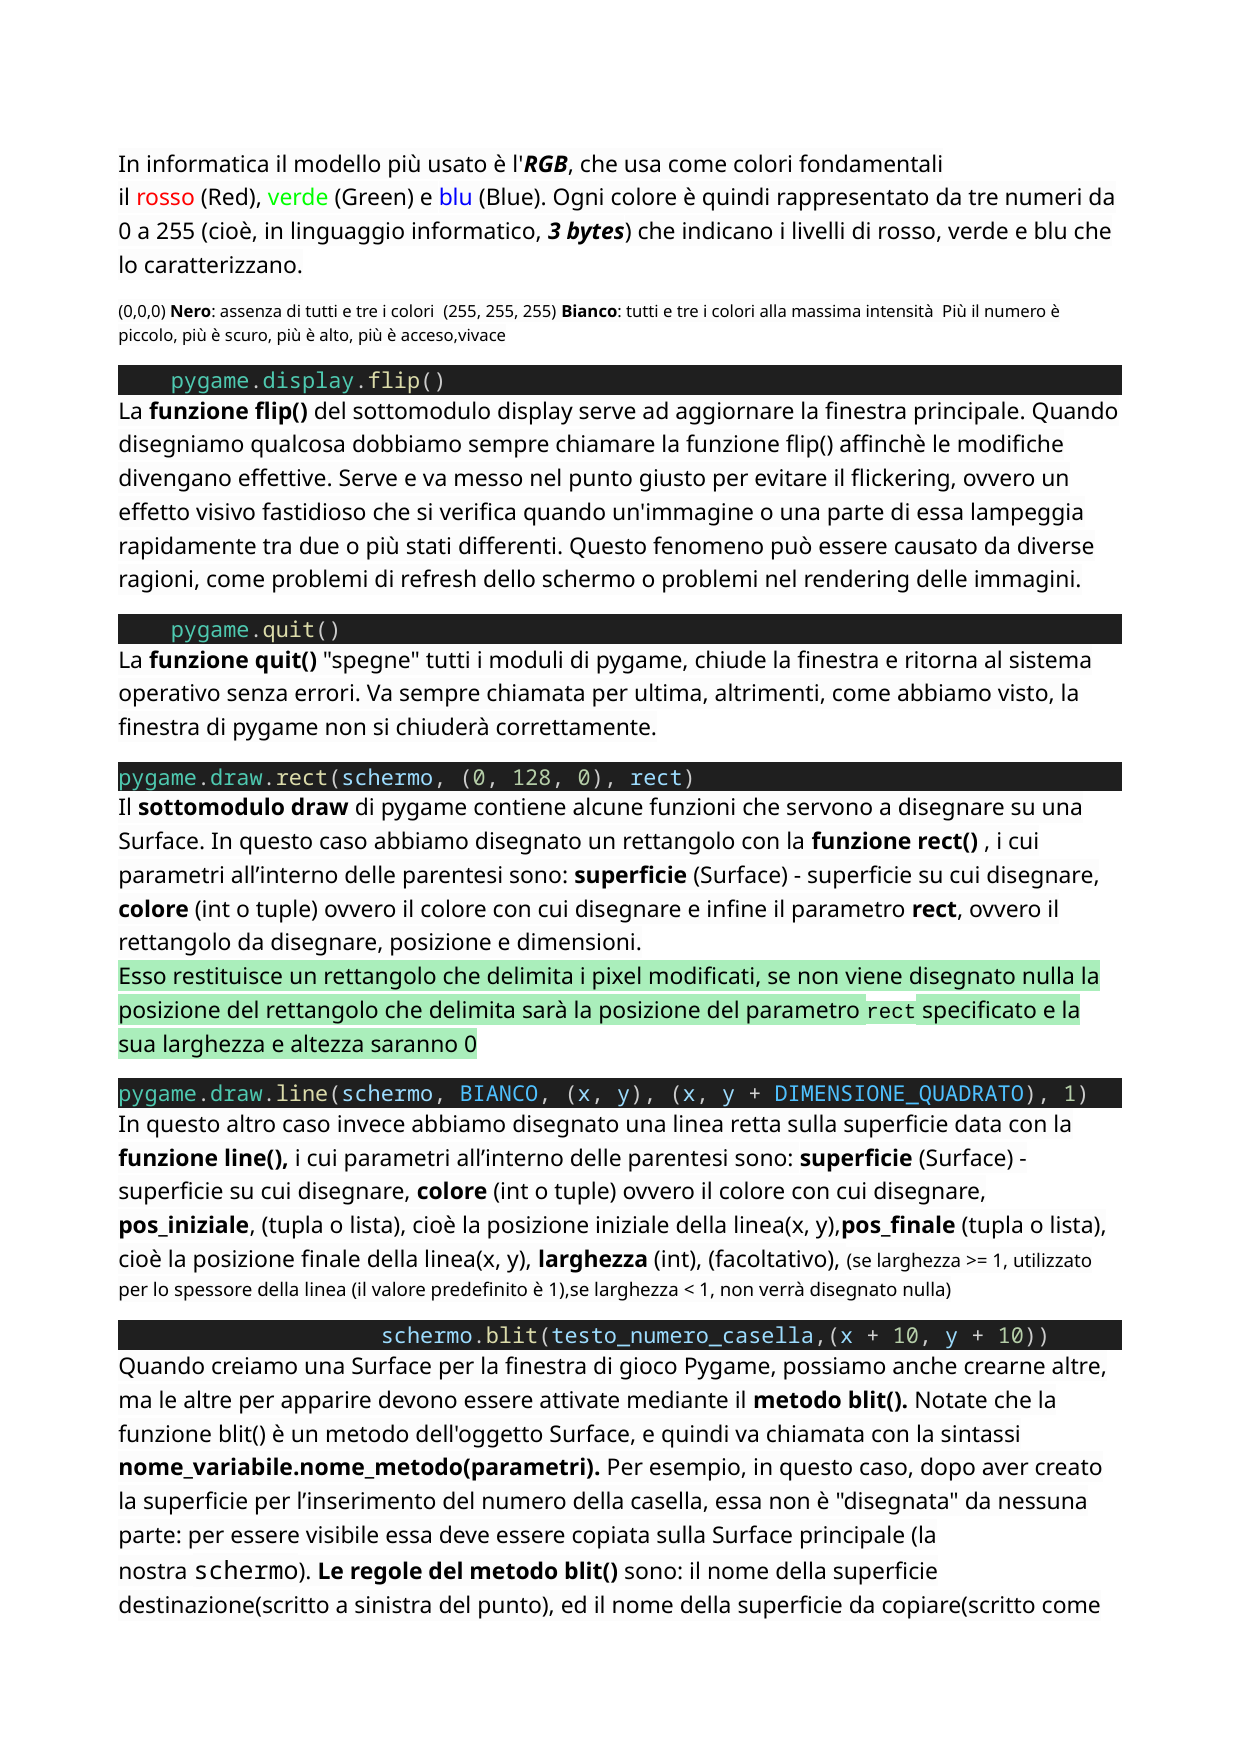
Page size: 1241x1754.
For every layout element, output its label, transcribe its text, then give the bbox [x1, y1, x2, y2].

text schermo.blit(testo_numero_casella,(x + 10, y + 10)) [118, 1320, 1122, 1350]
text La funzione quit() "spegne" tutti i moduli di pygame, chiude la finestra e ritorna al sistema operativo senza errori. Va sempre chiamata per ultima, altrimenti, come abbiamo visto, la finestra di pygame non si chiuderà correttamente. [118, 644, 1122, 742]
text In questo altro caso invece abbiamo disegnato una linea retta sulla superficie data con la funzione line(), i cui parametri all’interno delle parentesi sono: superficie (Surface) - superficie su cui disegnare, colore (int o tuple) ovvero il colore con cui disegnare, pos_iniziale, (tupla o lista), cioè la posizione iniziale della linea(x, y),pos_finale (tupla o lista), cioè la posizione finale della linea(x, y), larghezza (int), (facoltativo), (se larghezza >= 1, utilizzato per lo spessore della linea (il valore predefinito è 1),se larghezza < 1, non verrà disegnato nulla) [118, 1108, 1122, 1302]
text La funzione flip() del sottomodulo display serve ad aggiornare la finestra principale. Quando disegniamo qualcosa dobbiamo sempre chiamare la funzione flip() affinchè le modifiche divengano effettive. Serve e va messo nel punto giusto per evitare il flickering, ovvero un effetto visivo fastidioso che si verifica quando un'immagine o una parte di essa lampeggia rapidamente tra due o più stati differenti. Questo fenomeno può essere causato da diverse ragioni, come problemi di refresh dello schermo o problemi nel rendering delle immagini. [118, 395, 1122, 595]
text pygame.display.flip() [118, 365, 1122, 395]
text Il sottomodulo draw di pygame contiene alcune funzioni che servono a disegnare su una Surface. In questo caso abbiamo disegnato un rettangolo con la funzione rect() , i cui parametri all’interno delle parentesi sono: superficie (Surface) - superficie su cui disegnare, colore (int o tuple) ovvero il colore con cui disegnare e infine il parametro rect, ovvero il rettangolo da disegnare, posizione e dimensioni. Esso restituisce un rettangolo che delimita i pixel modificati, se non viene disegnato nulla la posizione del rettangolo che delimita sarà la posizione del parametro rect specificato e la sua larghezza e altezza saranno 0 [118, 791, 1122, 1059]
text pygame.draw.rect(schermo, (0, 128, 0), rect) [118, 762, 1122, 791]
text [118, 1350, 1122, 1621]
text pygame.quit() [118, 614, 1122, 644]
text pygame.draw.line(schermo, BIANCO, (x, y), (x, y + DIMENSIONE_QUADRATO), 1) [118, 1078, 1122, 1108]
text In informatica il modello più usato è l'RGB, che usa come colori fondamentali il rosso (Red), verde (Green) e blu (Blue). Ogni colore è quindi rappresentato da tre numeri da 0 a 255 (cioè, in linguaggio informatico, 3 bytes) che indicano i livelli di rosso, verde e blu che lo caratterizzano. [118, 148, 1122, 280]
text (0,0,0) Nero: assenza di tutti e tre i colori (255, 255, 255) Bianco: tutti e tre i colori alla massima intensità Più il numero è piccolo, più è scuro, più è alto, più è acceso,vivace [118, 299, 1122, 346]
